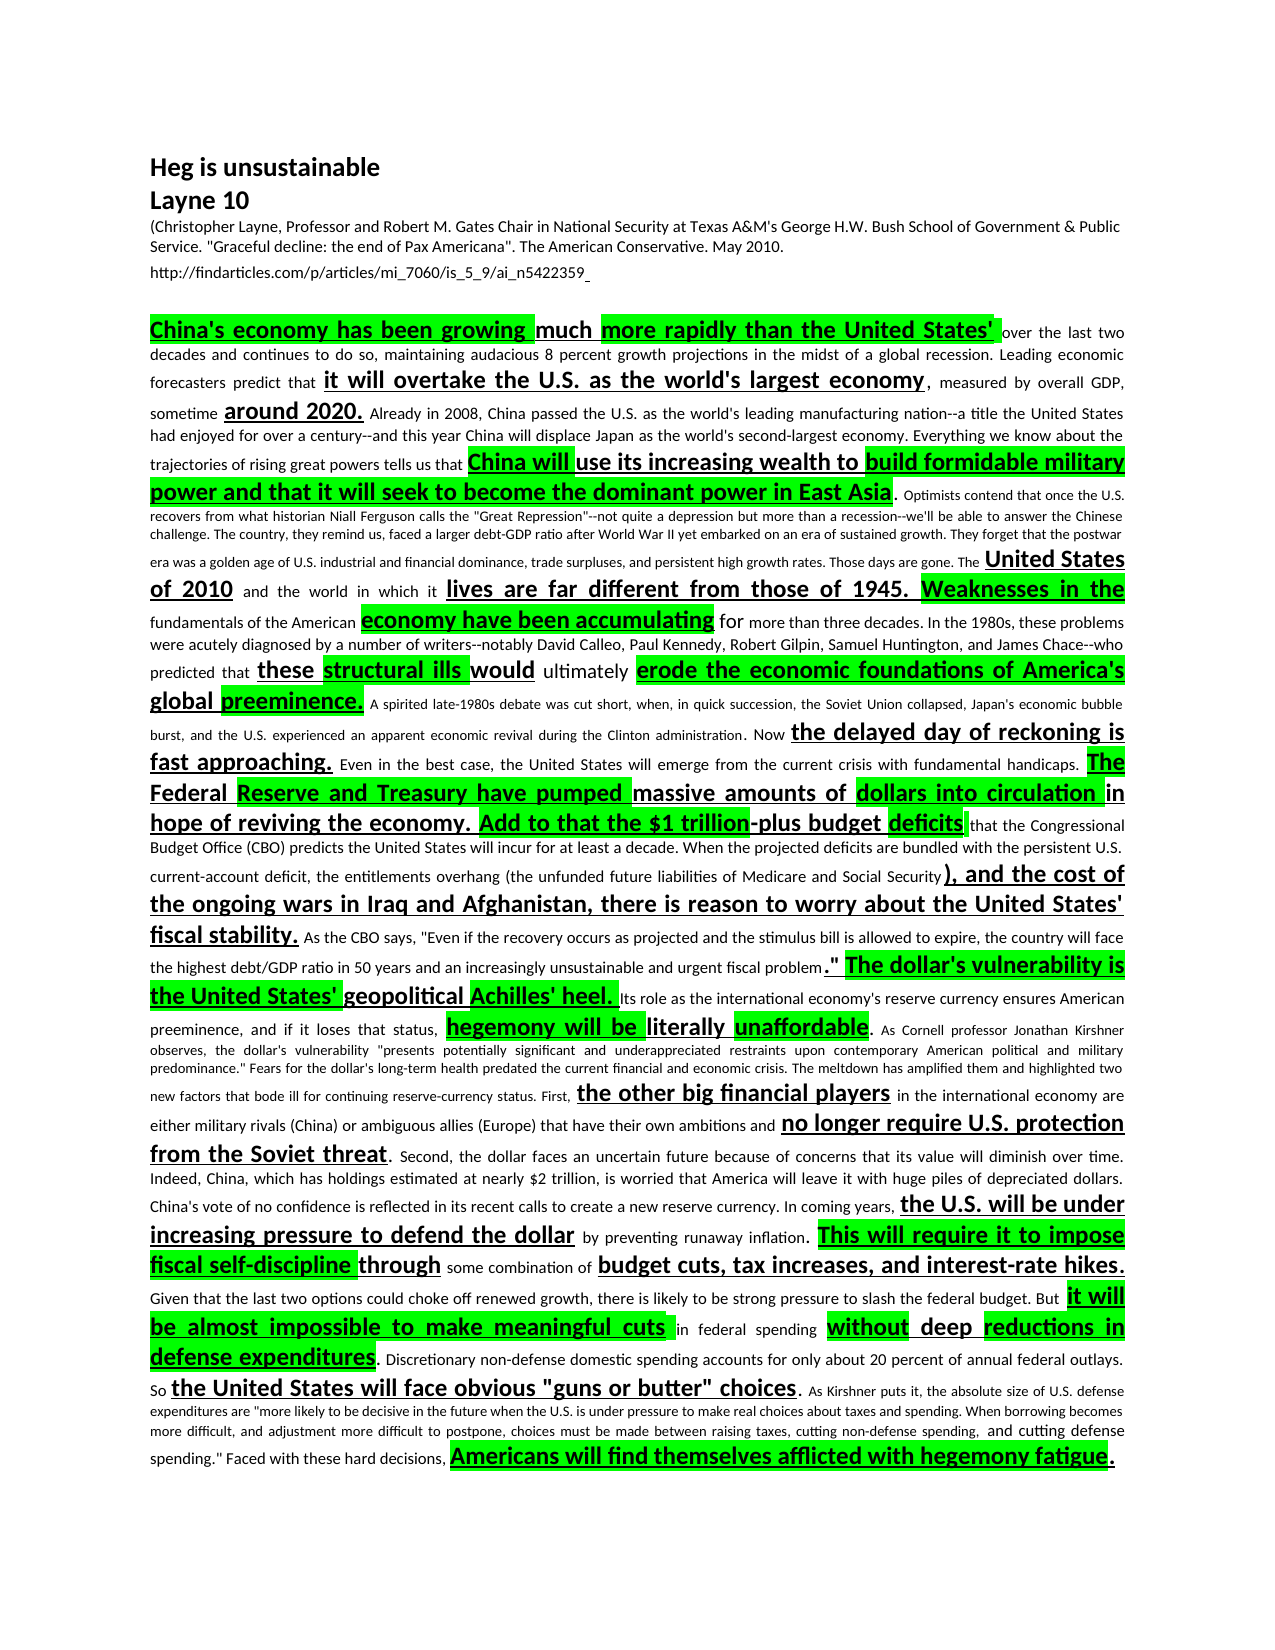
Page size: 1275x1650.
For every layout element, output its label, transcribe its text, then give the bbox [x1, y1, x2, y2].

text China's economy has been growing much more rapidly than the United States' over the last two decades and continues to do so, maintaining audacious 8 percent growth projections in the midst of a global recession. Leading economic forecasters predict that it will overtake the U.S. as the world's largest economy, measured by overall GDP, sometime around 2020. Already in 2008, China passed the U.S. as the world's leading manufacturing nation--a title the United States had enjoyed for over a century--and this year China will displace Japan as the world's second-largest economy. Everything we know about the trajectories of rising great powers tells us that China will use its increasing wealth to build formidable military power and that it will seek to become the dominant power in East Asia. Optimists contend that once the U.S. recovers from what historian Niall Ferguson calls the "Great Repression"--not quite a depression but more than a recession--we'll be able to answer the Chinese challenge. The country, they remind us, faced a larger debt-GDP ratio after World War II yet embarked on an era of sustained growth. They forget that the postwar era was a golden age of U.S. industrial and financial dominance, trade surpluses, and persistent high growth rates. Those days are gone. The United States of 2010 and the world in which it lives are far different from those of 1945. Weaknesses in the fundamentals of the American economy have been accumulating for more than three decades. In the 1980s, these problems were acutely diagnosed by a number of writers--notably David Calleo, Paul Kennedy, Robert Gilpin, Samuel Huntington, and James Chace--who predicted that these structural ills would ultimately erode the economic foundations of America's global preeminence. A spirited late-1980s debate was cut short, when, in quick succession, the Soviet Union collapsed, Japan's economic bubble burst, and the U.S. experienced an apparent economic revival during the Clinton administration. Now the delayed day of reckoning is fast approaching. Even in the best case, the United States will emerge from the current crisis with fundamental handicaps. The Federal Reserve and Treasury have pumped massive amounts of dollars into circulation in hope of reviving the economy. Add to that the $1 trillion-plus budget deficits that the Congressional Budget Office (CBO) predicts the United States will incur for at least a decade. When the projected deficits are bundled with the persistent U.S. current-account deficit, the entitlements overhang (the unfunded future liabilities of Medicare and Social Security), and the cost of the ongoing wars in Iraq and Afghanistan, there is reason to worry about the United States' fiscal stability. As the CBO says, "Even if the recovery occurs as projected and the stimulus bill is allowed to expire, the country will face the highest debt/GDP ratio in 50 years and an increasingly unsustainable and urgent fiscal problem." The dollar's vulnerability is the United States' geopolitical Achilles' heel. Its role as the international economy's reserve currency ensures American preeminence, and if it loses that status, hegemony will be literally unaffordable. As Cornell professor Jonathan Kirshner observes, the dollar's vulnerability "presents potentially significant and underappreciated restraints upon contemporary American political and military predominance." Fears for the dollar's long-term health predated the current financial and economic crisis. The meltdown has amplified them and highlighted two new factors that bode ill for continuing reserve-currency status. First, the other big financial players in the international economy are either military rivals (China) or ambiguous allies (Europe) that have their own ambitions and no longer require U.S. protection from the Soviet threat. Second, the dollar faces an uncertain future because of concerns that its value will diminish over time. Indeed, China, which has holdings estimated at nearly $2 trillion, is worried that America will leave it with huge piles of depreciated dollars. China's vote of no confidence is reflected in its recent calls to create a new reserve currency. In coming years, the U.S. will be under increasing pressure to defend the dollar by preventing runaway inflation. This will require it to impose fiscal self-discipline through some combination of budget cuts, tax increases, and interest-rate hikes. Given that the last two options could choke off renewed growth, there is likely to be strong pressure to slash the federal budget. But it will be almost impossible to make meaningful cuts in federal spending without deep reductions in defense expenditures. Discretionary non-defense domestic spending accounts for only about 20 percent of annual federal outlays. So the United States will face obvious "guns or butter" choices. As Kirshner puts it, the absolute size of U.S. defense expenditures are "more likely to be decisive in the future when the U.S. is under pressure to make real choices about taxes and spending. When borrowing becomes more difficult, and adjustment more difficult to postpone, choices must be made between raising taxes, cutting non-defense spending, and cutting defense spending." Faced with these hard decisions, Americans will find themselves afflicted with hegemony fatigue. [150, 804, 1125, 1471]
subtitle Heg is unsustainable Layne 10 (Christopher Layne, Professor and Robert M. Gates Chair in National Security at Texas A&M's George H.W. Bush School of Government & Public Service. "Graceful decline: the end of Pax Americana". The American Conservative. May 2010. http://findarticles.com/p/articles/mi_7060/is_5_9/ai_n5422359 [150, 150, 1125, 285]
